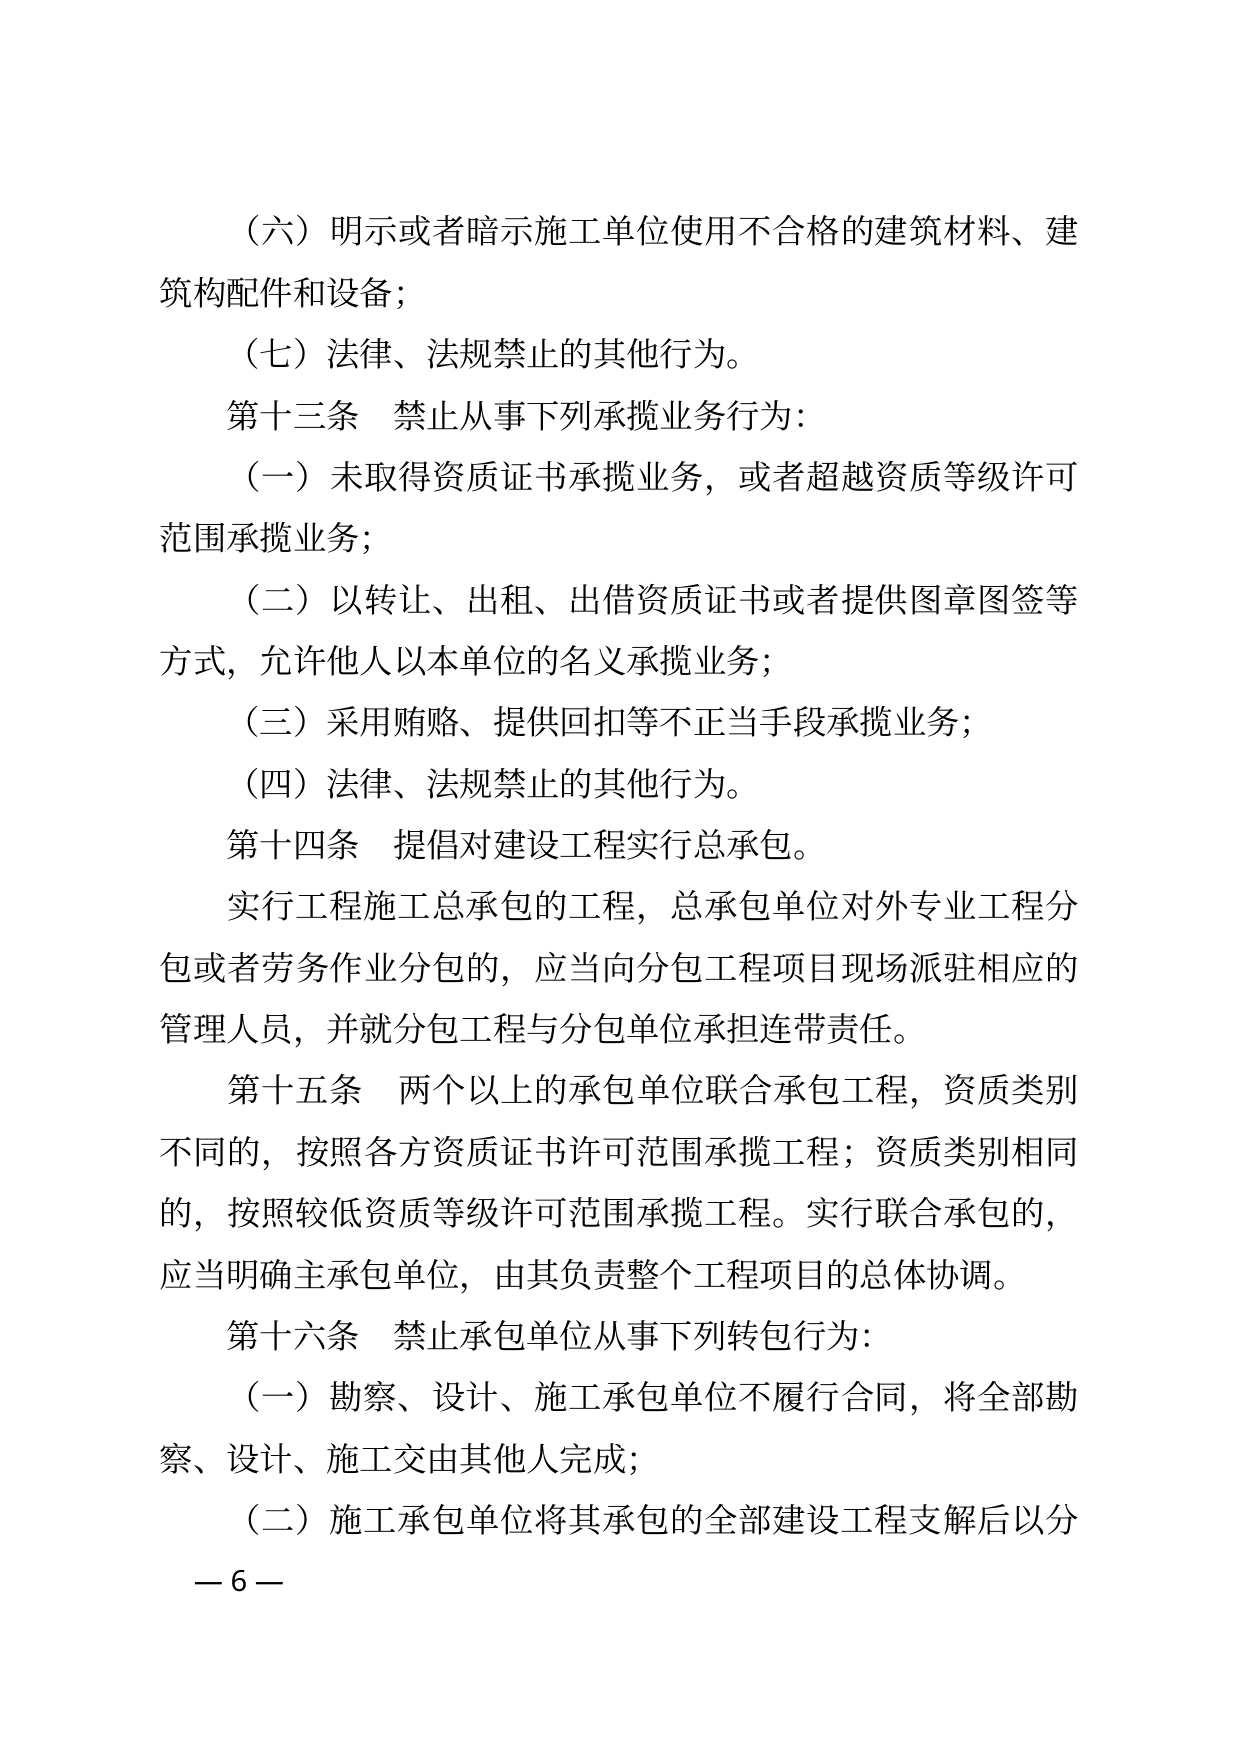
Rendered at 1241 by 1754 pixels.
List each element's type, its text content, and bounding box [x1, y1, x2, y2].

text 第十四条 提倡对建设工程实行总承包。 [159, 808, 1081, 870]
text 第十六条 禁止承包单位从事下列转包行为： [159, 1299, 1081, 1361]
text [159, 1483, 1081, 1545]
text （六）明示或者暗示施工单位使用不合格的建筑材料、建筑构配件和设备； [159, 195, 1081, 318]
text 第十五条 两个以上的承包单位联合承包工程，资质类别不同的，按照各方资质证书许可范围承揽工程；资质类别相同的，按照较低资质等级许可范围承揽工程。实行联合承包的，应当明确主承包单位，由其负责整个工程项目的总体协调。 [159, 1054, 1081, 1299]
text （一）勘察、设计、施工承包单位不履行合同，将全部勘察、设计、施工交由其他人完成； [159, 1361, 1081, 1483]
text （四）法律、法规禁止的其他行为。 [159, 747, 1081, 808]
text （三）采用贿赂、提供回扣等不正当手段承揽业务； [159, 686, 1081, 747]
text （一）未取得资质证书承揽业务，或者超越资质等级许可范围承揽业务； [159, 440, 1081, 563]
text 第十三条 禁止从事下列承揽业务行为： [159, 379, 1081, 440]
text 实行工程施工总承包的工程，总承包单位对外专业工程分包或者劳务作业分包的，应当向分包工程项目现场派驻相应的管理人员，并就分包工程与分包单位承担连带责任。 [159, 870, 1081, 1054]
text （七）法律、法规禁止的其他行为。 [159, 318, 1081, 379]
text （二）以转让、出租、出借资质证书或者提供图章图签等方式，允许他人以本单位的名义承揽业务； [159, 563, 1081, 686]
